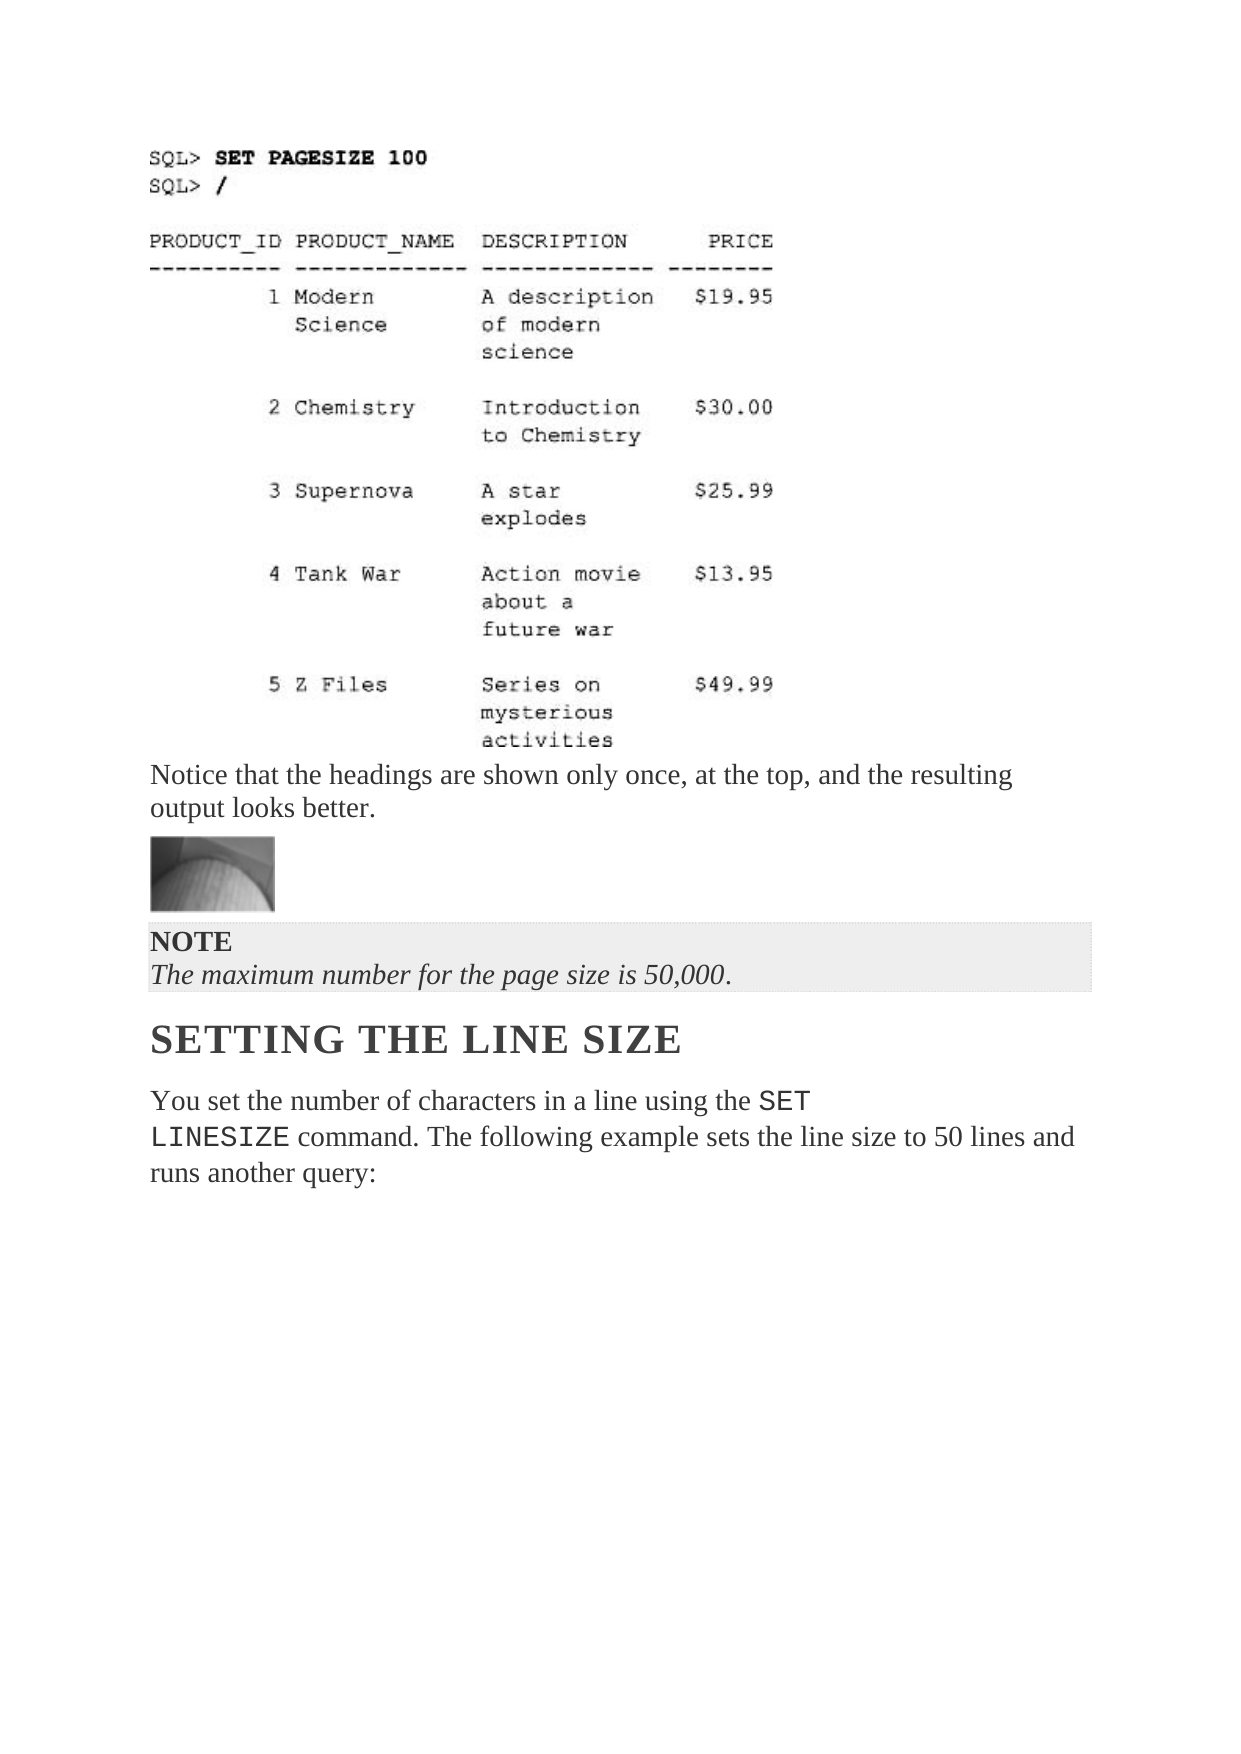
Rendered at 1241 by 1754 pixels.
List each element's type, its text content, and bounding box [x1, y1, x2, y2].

picture [150, 150, 773, 747]
text SETTING THE LINE SIZE [150, 1015, 1090, 1063]
text You set the number of characters in a line using the SET LINESIZE command. The following example sets the line size to 50 lines and runs another query: [150, 1083, 1090, 1188]
text Notice that the headings are shown only once, at the top, and the resulting output looks better. [150, 757, 1090, 824]
text NOTE The maximum number for the page size is 50,000. [148, 922, 1092, 992]
picture [150, 836, 275, 913]
